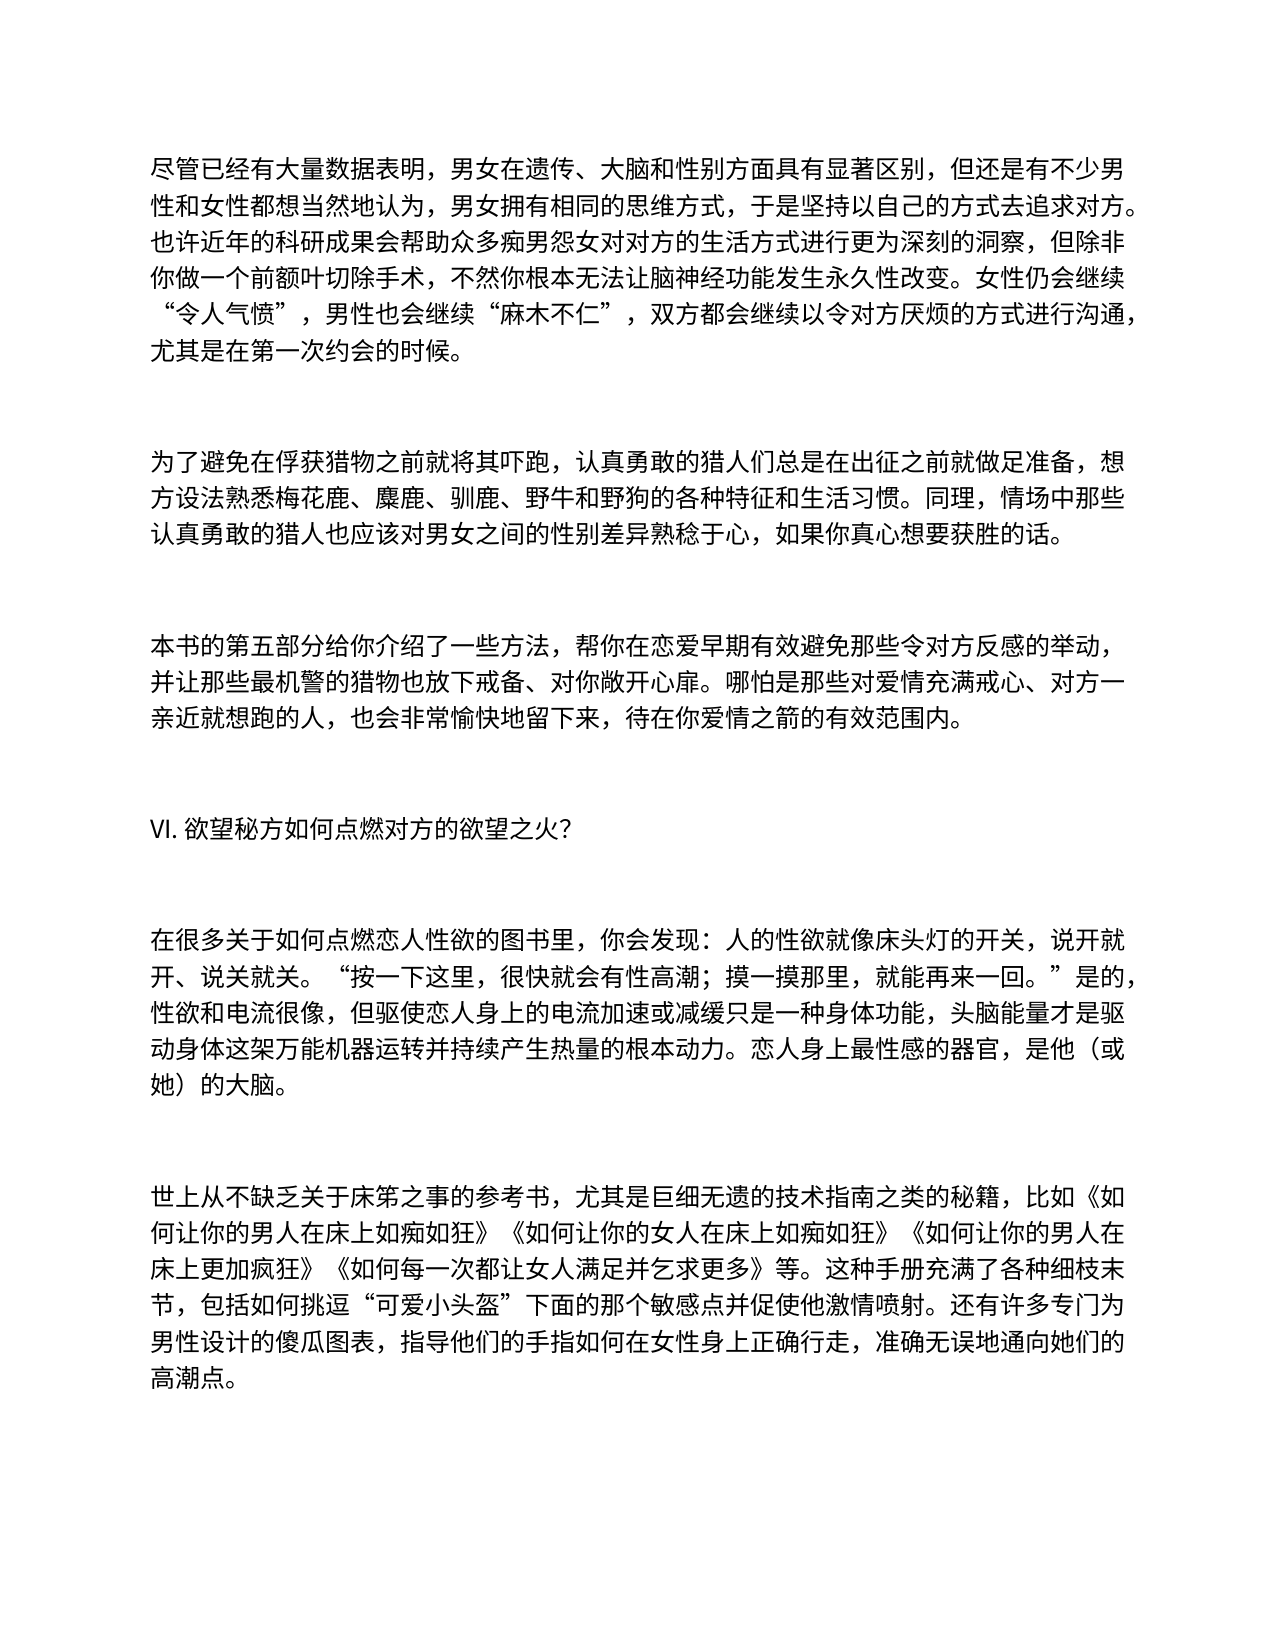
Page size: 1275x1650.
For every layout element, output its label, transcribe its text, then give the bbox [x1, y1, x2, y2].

text 尽管已经有大量数据表明，男女在遗传、大脑和性别方面具有显著区别，但还是有不少男性和女性都想当然地认为，男女拥有相同的思维方式，于是坚持以自己的方式去追求对方。也许近年的科研成果会帮助众多痴男怨女对对方的生活方式进行更为深刻的洞察，但除非你做一个前额叶切除手术，不然你根本无法让脑神经功能发生永久性改变。女性仍会继续“令人气愤”，男性也会继续“麻木不仁”，双方都会继续以令对方厌烦的方式进行沟通，尤其是在第一次约会的时候。 [150, 150, 1125, 367]
text 在很多关于如何点燃恋人性欲的图书里，你会发现：人的性欲就像床头灯的开关，说开就开、说关就关。“按一下这里，很快就会有性高潮；摸一摸那里，就能再来一回。”是的，性欲和电流很像，但驱使恋人身上的电流加速或减缓只是一种身体功能，头脑能量才是驱动身体这架万能机器运转并持续产生热量的根本动力。恋人身上最性感的器官，是他（或她）的大脑。 [150, 921, 1125, 1102]
text 本书的第五部分给你介绍了一些方法，帮你在恋爱早期有效避免那些令对方反感的举动，并让那些最机警的猎物也放下戒备、对你敞开心扉。哪怕是那些对爱情充满戒心、对方一亲近就想跑的人，也会非常愉快地留下来，待在你爱情之箭的有效范围内。 [150, 626, 1125, 735]
text VI. 欲望秘方如何点燃对方的欲望之火？ [150, 810, 1125, 846]
text 为了避免在俘获猎物之前就将其吓跑，认真勇敢的猎人们总是在出征之前就做足准备，想方设法熟悉梅花鹿、麋鹿、驯鹿、野牛和野狗的各种特征和生活习惯。同理，情场中那些认真勇敢的猎人也应该对男女之间的性别差异熟稔于心，如果你真心想要获胜的话。 [150, 442, 1125, 551]
text 世上从不缺乏关于床笫之事的参考书，尤其是巨细无遗的技术指南之类的秘籍，比如《如何让你的男人在床上如痴如狂》《如何让你的女人在床上如痴如狂》《如何让你的男人在床上更加疯狂》《如何每一次都让女人满足并乞求更多》等。这种手册充满了各种细枝末节，包括如何挑逗“可爱小头盔”下面的那个敏感点并促使他激情喷射。还有许多专门为男性设计的傻瓜图表，指导他们的手指如何在女性身上正确行走，准确无误地通向她们的高潮点。 [150, 1177, 1125, 1394]
